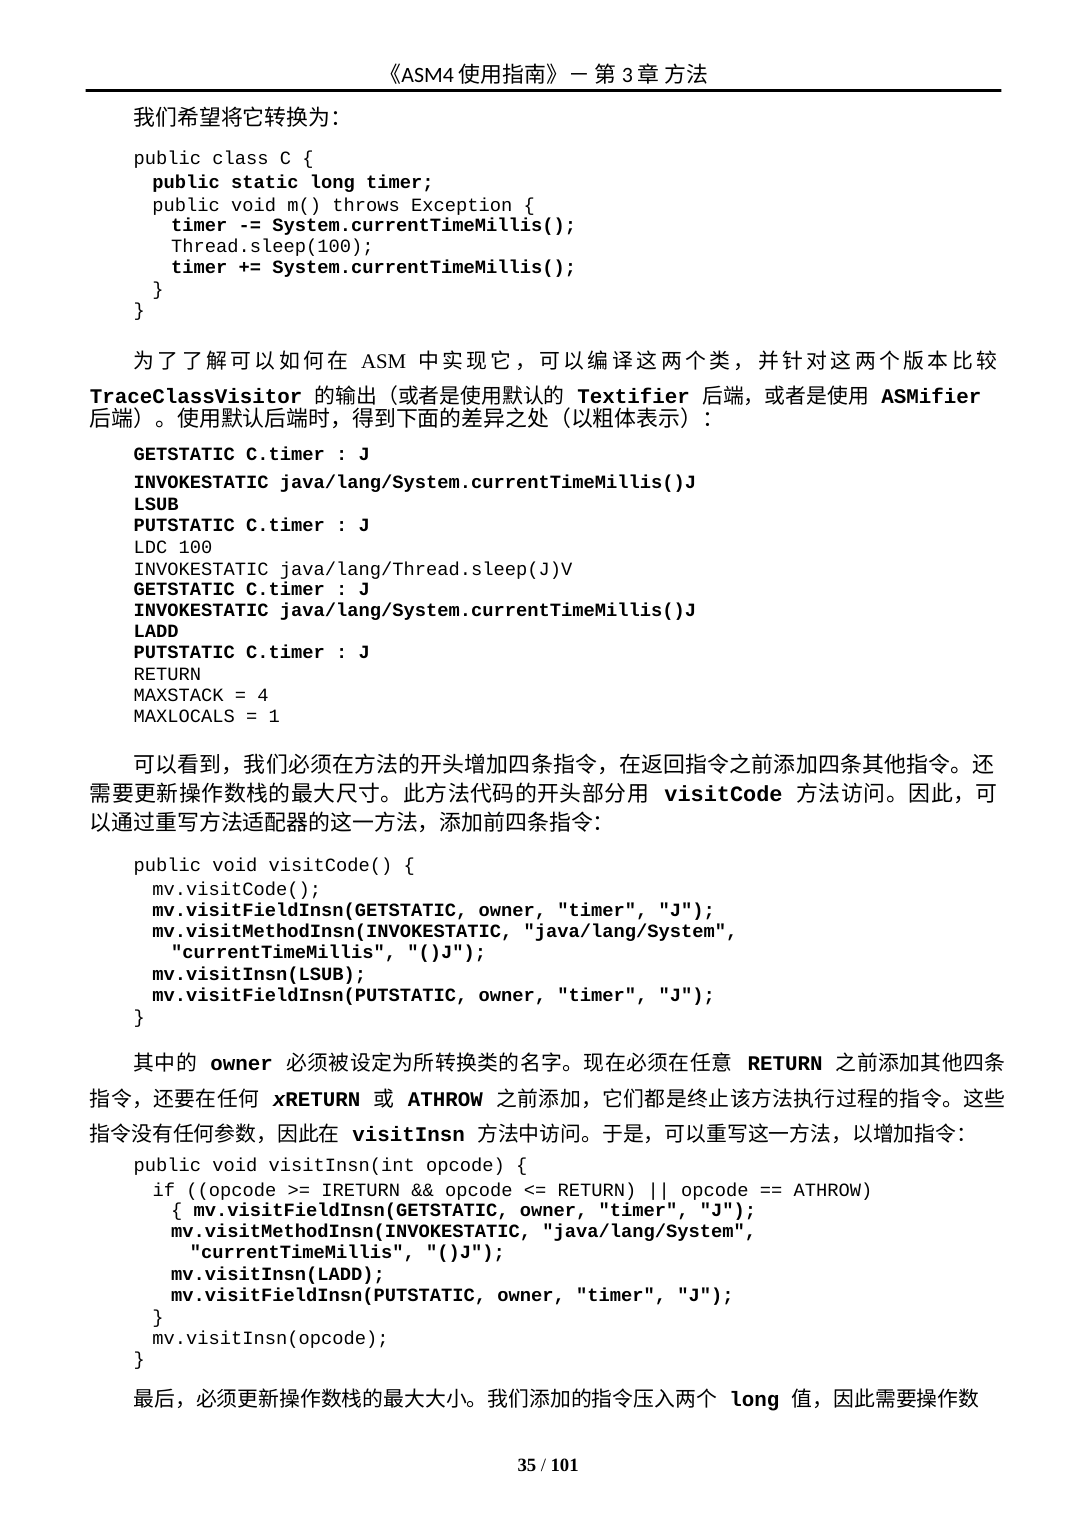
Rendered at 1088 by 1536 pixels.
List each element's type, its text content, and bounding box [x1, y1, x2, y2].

text MAXSTACK = 4 [133, 686, 1006, 707]
text GETSTATIC C.timer : J [133, 445, 1006, 466]
text Thread.sleep(100); [171, 237, 1006, 258]
text LSUB [133, 494, 1006, 516]
text } [152, 280, 1006, 301]
text 最后，必须更新操作数栈的最大大小。我们添加的指令压入两个 long 值，因此需要操作数 [133, 1384, 1006, 1412]
text } [133, 1350, 1006, 1371]
text "currentTimeMillis", "()J"); [189, 1243, 1006, 1264]
text "currentTimeMillis", "()J"); [171, 943, 1006, 964]
text MAXLOCALS = 1 [133, 707, 1006, 728]
text LADD [133, 622, 1006, 643]
text INVOKESTATIC java/lang/System.currentTimeMillis()J [133, 473, 1006, 494]
text mv.visitInsn(LSUB); [152, 964, 1006, 986]
text } [152, 1308, 1006, 1329]
text public void m() throws Exception { [152, 194, 1006, 215]
text 其中的 owner 必须被设定为所转换类的名字。现在必须在任意 RETURN 之前添加其他四条指令，还要在任何 xRETURN 或 ATHROW 之前添加，它们都是终止该方法执行过程的指令。这些指令没有任何参数，因此在 visitInsn 方法中访问。于是，可以重写这一方法，以增加指令： [89, 1042, 1006, 1149]
text GETSTATIC C.timer : J [133, 579, 1006, 601]
text 后端）。使用默认后端时，得到下面的差异之处（以粗体表示）： [89, 410, 1006, 430]
text PUTSTATIC C.timer : J [133, 516, 1006, 537]
text } [133, 1007, 1006, 1029]
text mv.visitFieldInsn(PUTSTATIC, owner, "timer", "J"); [171, 1286, 1006, 1307]
text mv.visitFieldInsn(PUTSTATIC, owner, "timer", "J"); [152, 986, 1006, 1007]
text mv.visitFieldInsn(GETSTATIC, owner, "timer", "J"); [152, 901, 1006, 922]
text 我们希望将它转换为： [133, 106, 1006, 131]
text LDC 100 [133, 537, 1006, 559]
text 《ASM4 使用指南》－ 第 3 章 方法 [89, 60, 998, 88]
text RETURN [133, 665, 1006, 686]
text } [133, 301, 1006, 322]
text public class C { [133, 149, 1006, 170]
text timer -= System.currentTimeMillis(); [171, 216, 1006, 237]
text public void visitCode() { [133, 856, 1006, 877]
text 可以看到，我们必须在方法的开头增加四条指令，在返回指令之前添加四条其他指令。还需要更新操作数栈的最大尺寸。此方法代码的开头部分用 visitCode 方法访问。因此，可以通过重写方法适配器的这一方法，添加前四条指令： [89, 750, 998, 837]
text if ((opcode >= IRETURN && opcode <= RETURN) || opcode == ATHROW) { mv.visitFieldInsn(GETSTATIC, owner, "timer", "J"); mv.visitMethodInsn(INVOKESTATIC, "java/lang/System", [152, 1180, 894, 1243]
text public void visitInsn(int opcode) { [133, 1156, 1006, 1177]
text mv.visitMethodInsn(INVOKESTATIC, "java/lang/System", [152, 922, 1006, 943]
text INVOKESTATIC java/lang/Thread.sleep(J)V [133, 559, 1006, 579]
text mv.visitCode(); [152, 879, 1006, 901]
text public static long timer; [152, 173, 1006, 194]
text mv.visitInsn(opcode); [152, 1329, 1006, 1350]
text mv.visitInsn(LADD); [171, 1264, 1006, 1286]
text 为了了解可以如何在 ASM 中实现它，可以编译这两个类，并针对这两个版本比较 TraceClassVisitor 的输出（或者是使用默认的 Textifier 后端，或者是使用 ASMifier [89, 340, 998, 410]
text timer += System.currentTimeMillis(); [171, 258, 1006, 279]
text PUTSTATIC C.timer : J [133, 643, 1006, 664]
text 35 / 101 [89, 1453, 1006, 1475]
text INVOKESTATIC java/lang/System.currentTimeMillis()J [133, 601, 1006, 622]
